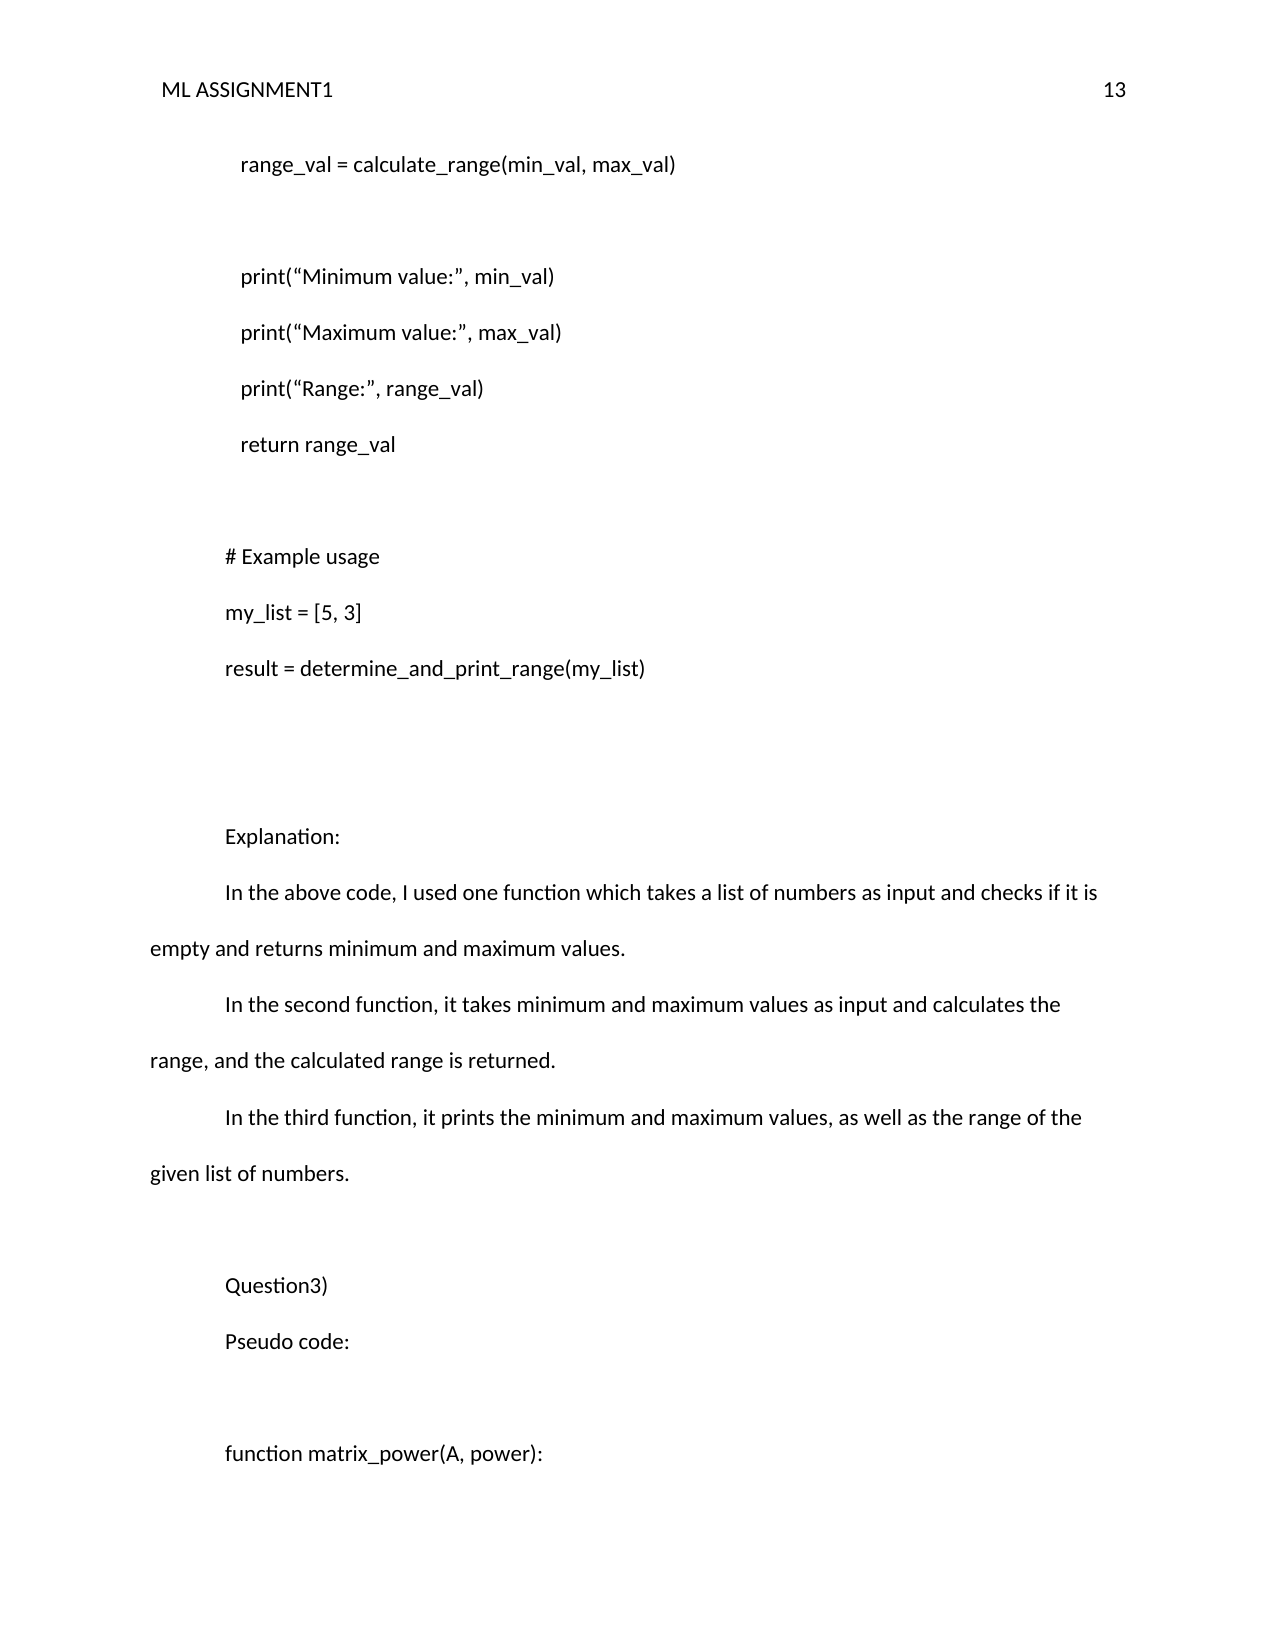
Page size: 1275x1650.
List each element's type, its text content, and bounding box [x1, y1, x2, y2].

text Question3) [150, 1271, 1125, 1299]
text In the second function, it takes minimum and maximum values as input and calculates the range, and the calculated range is returned. [150, 991, 1125, 1075]
text # Example usage [150, 542, 1125, 570]
text In the above code, I used one function which takes a list of numbers as input and checks if it is empty and returns minimum and maximum values. [150, 878, 1125, 963]
text Pseudo code: [150, 1327, 1125, 1355]
text result = determine_and_print_range(my_list) [150, 654, 1125, 682]
text return range_val [150, 430, 1125, 458]
text Explanation: [150, 822, 1125, 851]
text print(“Minimum value:”, min_val) [150, 262, 1125, 290]
text range_val = calculate_range(min_val, max_val) [150, 150, 1125, 178]
text print(“Range:”, range_val) [150, 374, 1125, 402]
text my_list = [5, 3] [150, 598, 1125, 626]
text function matrix_power(A, power): [150, 1439, 1125, 1467]
text print(“Maximum value:”, max_val) [150, 318, 1125, 346]
text In the third function, it prints the minimum and maximum values, as well as the range of the given list of numbers. [150, 1103, 1125, 1187]
